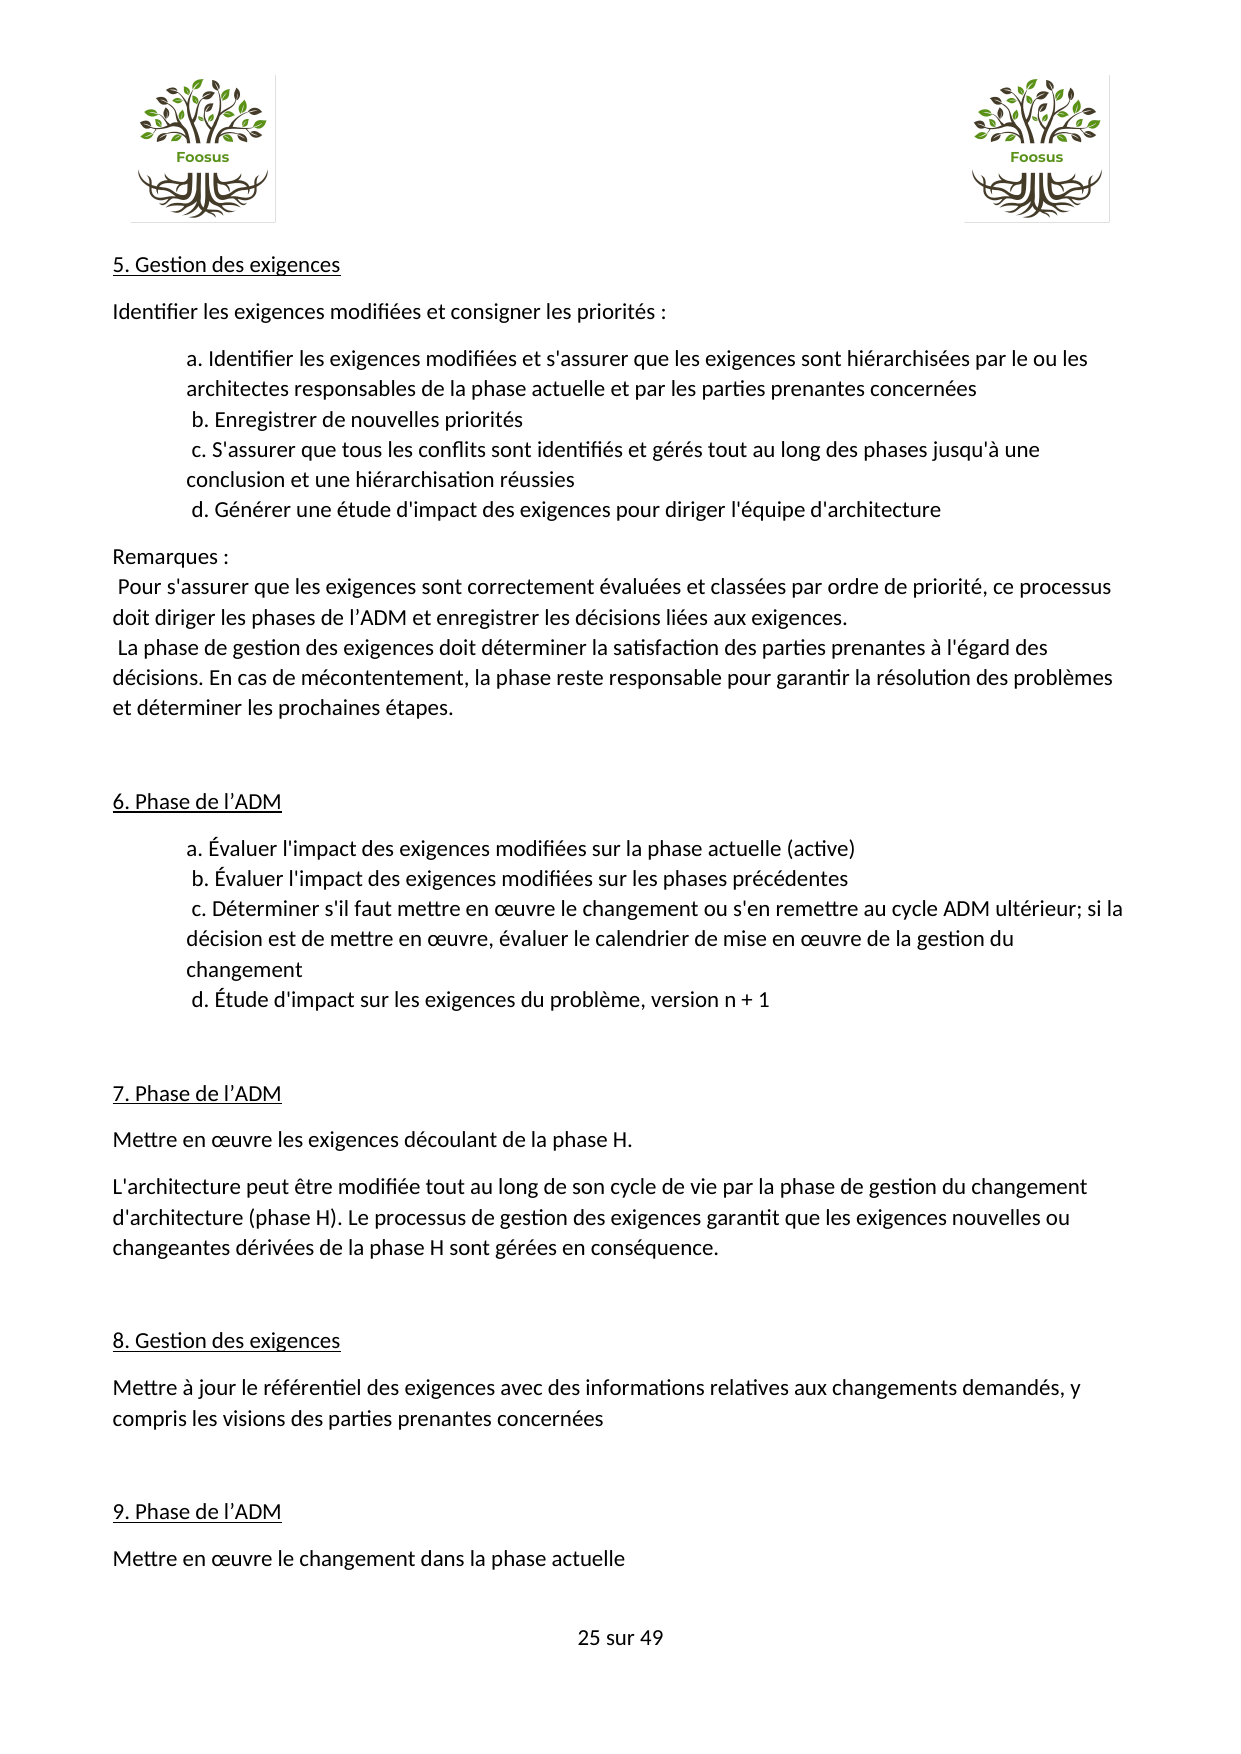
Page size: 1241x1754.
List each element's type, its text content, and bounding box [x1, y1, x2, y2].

text Remarques : Pour s'assurer que les exigences sont correctement évaluées et classées par ordre de priorité, ce processus doit diriger les phases de l’ADM et enregistrer les décisions liées aux exigences. La phase de gestion des exigences doit déterminer la satisfaction des parties prenantes à l'égard des décisions. En cas de mécontentement, la phase reste responsable pour garantir la résolution des problèmes et déterminer les prochaines étapes. [112, 542, 1128, 721]
text a. Identifier les exigences modifiées et s'assurer que les exigences sont hiérarchisées par le ou les architectes responsables de la phase actuelle et par les parties prenantes concernées b. Enregistrer de nouvelles priorités c. S'assurer que tous les conflits sont identifiés et gérés tout au long des phases jusqu'à une conclusion et une hiérarchisation réussies d. Générer une étude d'impact des exigences pour diriger l'équipe d'architecture [186, 344, 1128, 523]
text 6. Phase de l’ADM [112, 787, 1128, 815]
text Mettre en œuvre les exigences découlant de la phase H. [112, 1126, 1128, 1154]
text L'architecture peut être modifiée tout au long de son cycle de vie par la phase de gestion du changement d'architecture (phase H). Le processus de gestion des exigences garantit que les exigences nouvelles ou changeantes dérivées de la phase H sont gérées en conséquence. [112, 1172, 1128, 1261]
text Identifier les exigences modifiées et consigner les priorités : [112, 297, 1128, 326]
text 8. Gestion des exigences [112, 1327, 1128, 1355]
text 9. Phase de l’ADM [112, 1497, 1128, 1526]
text a. Évaluer l'impact des exigences modifiées sur la phase actuelle (active) b. Évaluer l'impact des exigences modifiées sur les phases précédentes c. Déterminer s'il faut mettre en œuvre le changement ou s'en remettre au cycle ADM ultérieur; si la décision est de mettre en œuvre, évaluer le calendrier de mise en œuvre de la gestion du changement d. Étude d'impact sur les exigences du problème, version n + 1 [186, 834, 1128, 1013]
text 7. Phase de l’ADM [112, 1079, 1128, 1107]
text 5. Gestion des exigences [112, 251, 1128, 279]
text Mettre en œuvre le changement dans la phase actuelle [112, 1544, 1128, 1572]
text Mettre à jour le référentiel des exigences avec des informations relatives aux changements demandés, y compris les visions des parties prenantes concernées [112, 1373, 1128, 1432]
